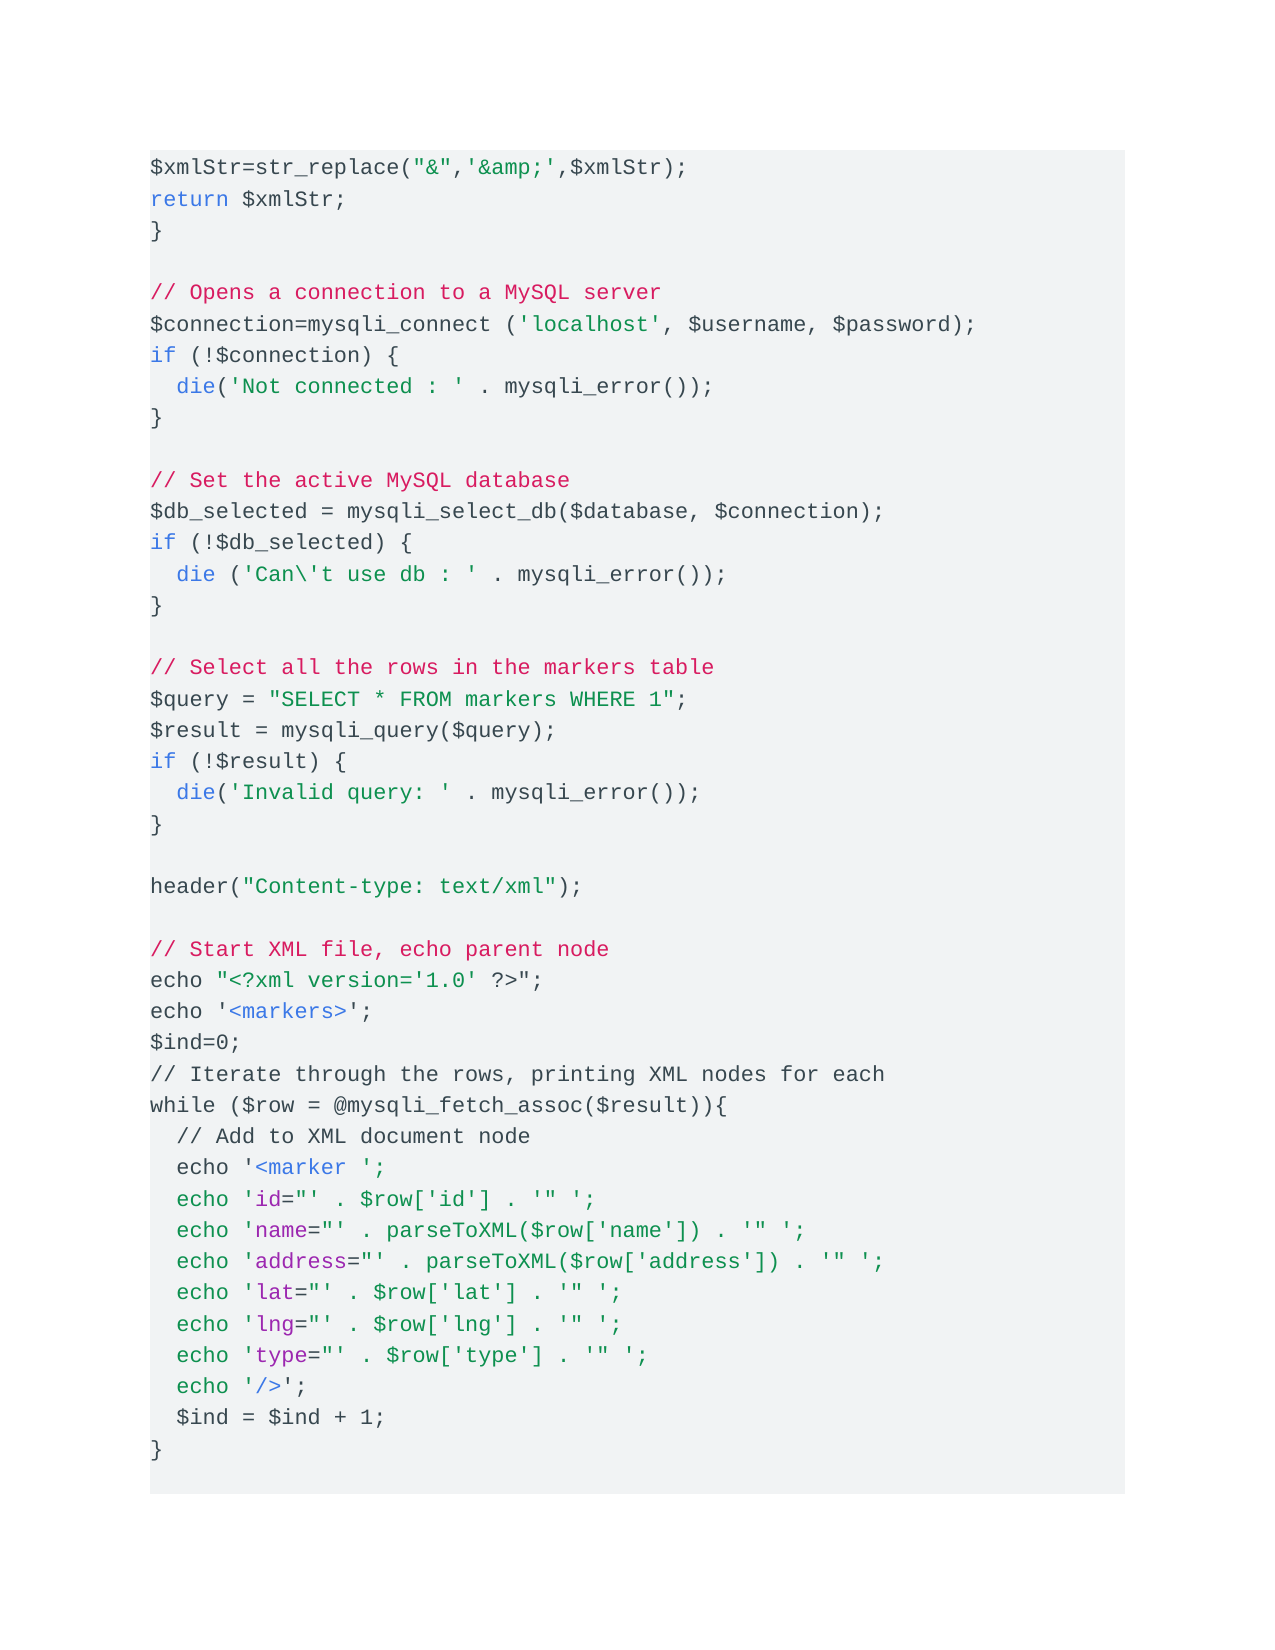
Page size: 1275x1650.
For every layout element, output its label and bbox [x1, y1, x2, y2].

text [150, 150, 1125, 1494]
